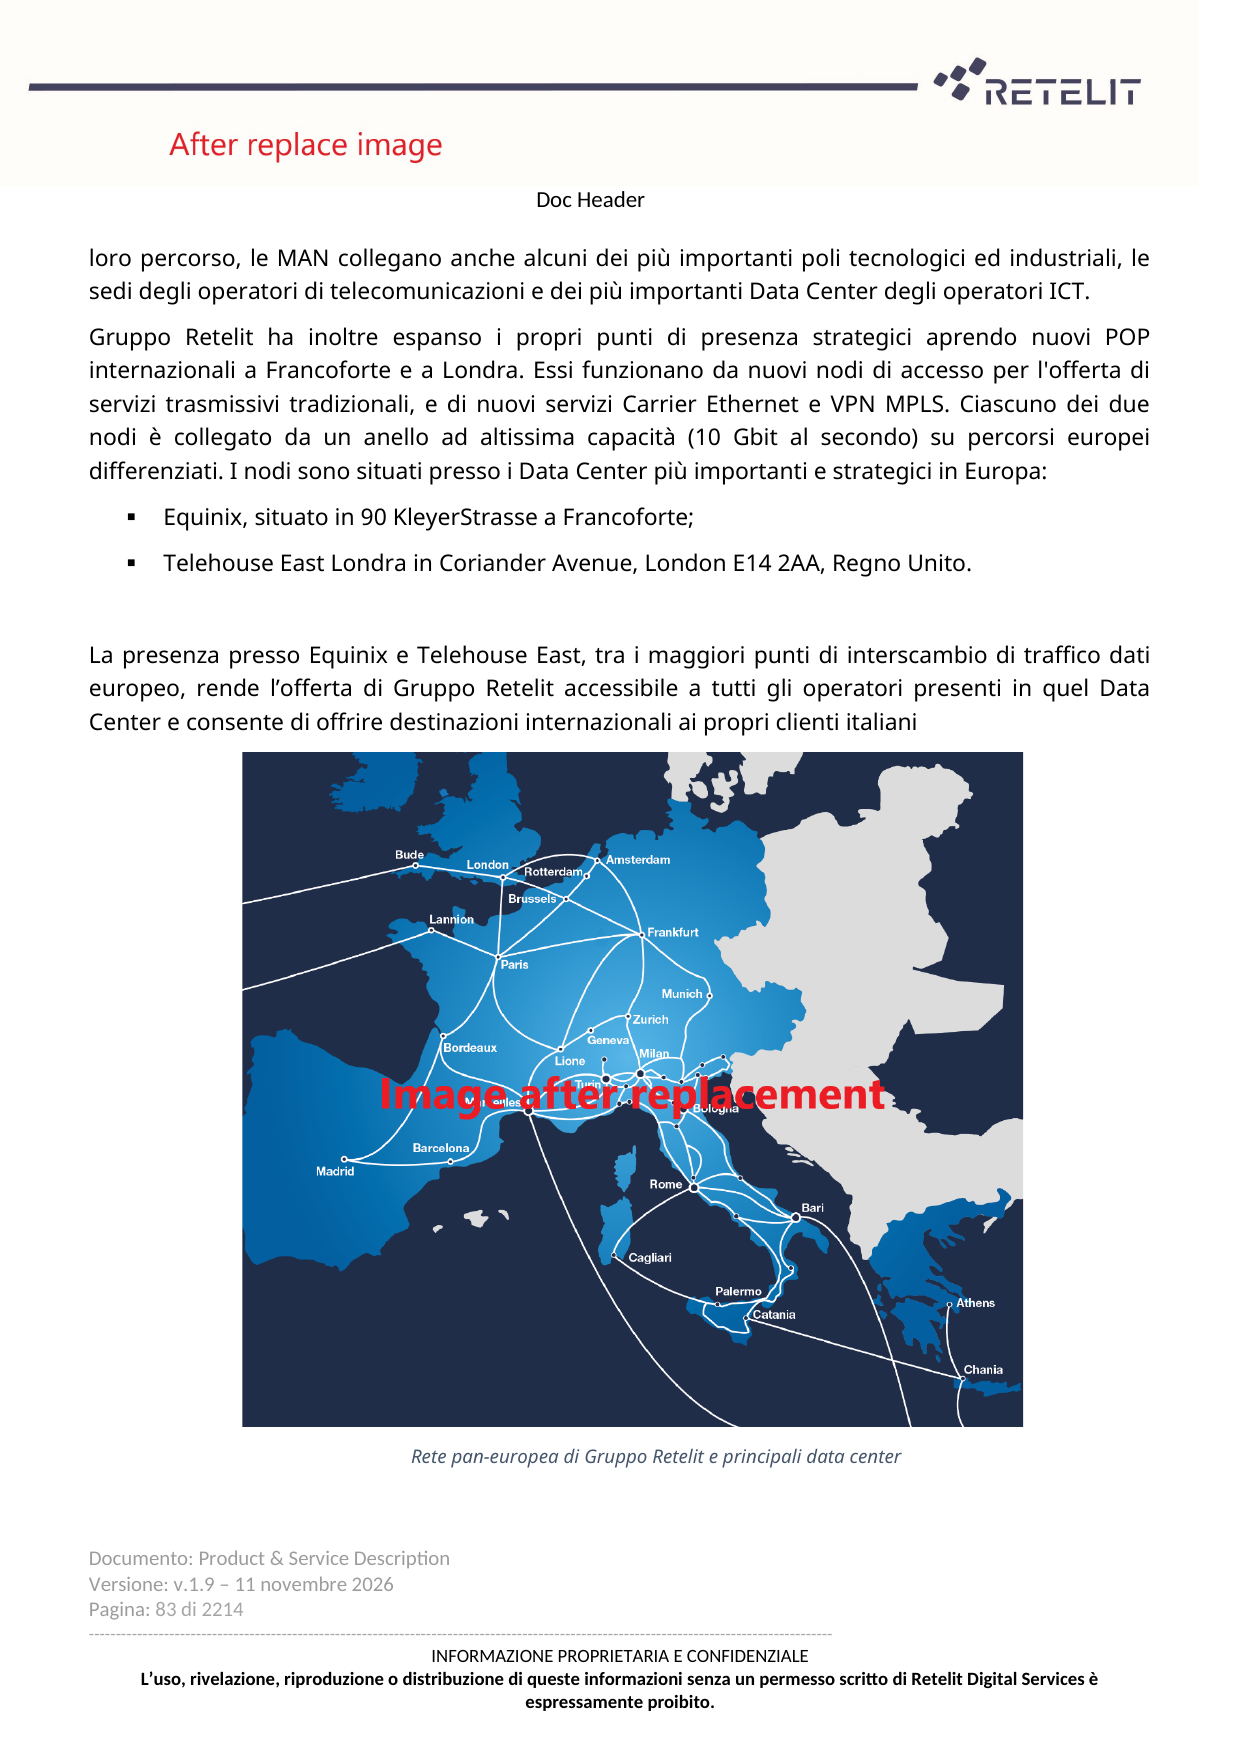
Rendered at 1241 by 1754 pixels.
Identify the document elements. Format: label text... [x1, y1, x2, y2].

text La presenza presso Equinix e Telehouse East, tra i maggiori punti di interscambio di traffico dati europeo, rende l’offerta di Gruppo Retelit accessibile a tutti gli operatori presenti in quel Data Center e consente di offrire destinazioni internazionali ai propri clienti italiani [89, 638, 1152, 737]
picture [242, 752, 1024, 1427]
list Equinix, situato in 90 KleyerStrasse a Francoforte; [126, 501, 1152, 532]
list Telehouse East Londra in Coriander Avenue, London E14 2AA, Regno Unito. [126, 547, 1152, 578]
picture [0, 0, 1199, 186]
text Gruppo Retelit ha inoltre espanso i propri punti di presenza strategici aprendo nuovi POP internazionali a Francoforte e a Londra. Essi funzionano da nuovi nodi di accesso per l'offerta di servizi trasmissivi tradizionali, e di nuovi servizi Carrier Ethernet e VPN MPLS. Ciascuno dei due nodi è collegato da un anello ad altissima capacità (10 Gbit al secondo) su percorsi europei differenziati. I nodi sono situati presso i Data Center più importanti e strategici in Europa: [89, 321, 1152, 486]
